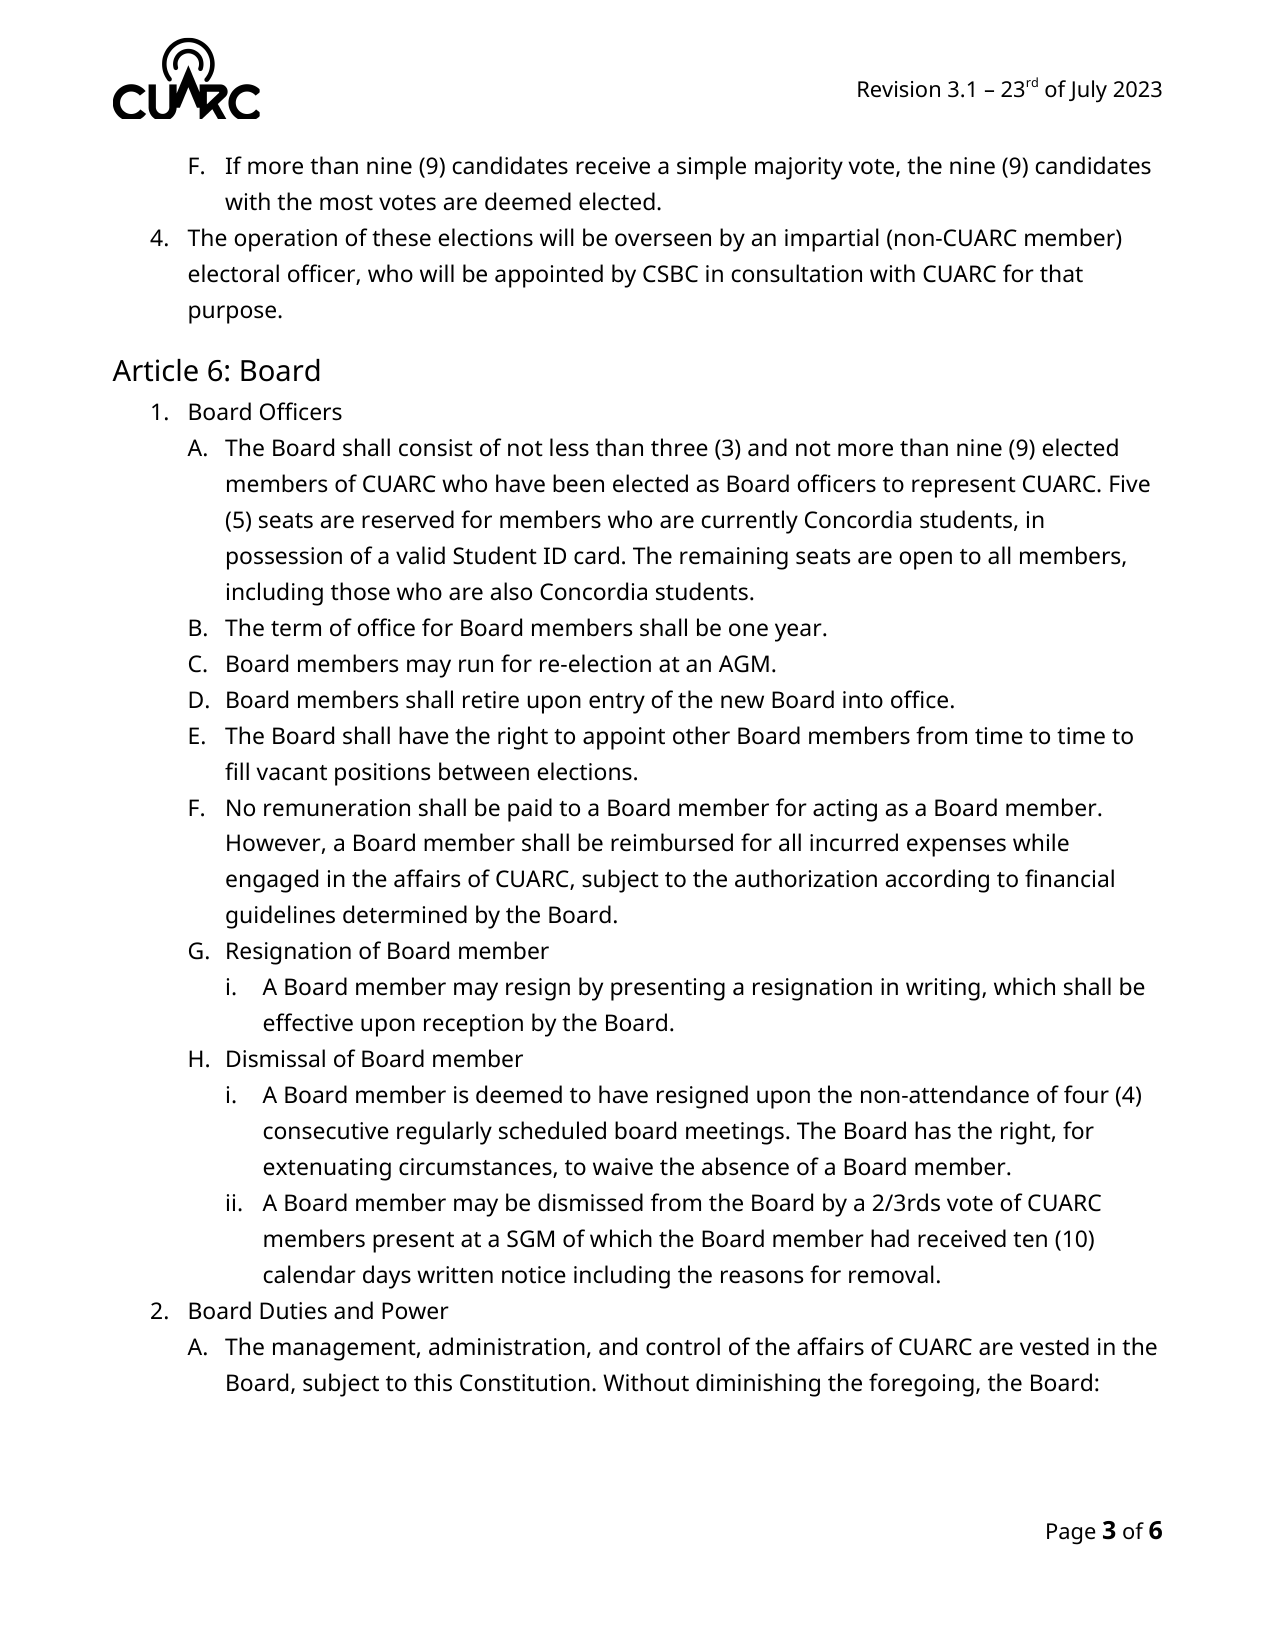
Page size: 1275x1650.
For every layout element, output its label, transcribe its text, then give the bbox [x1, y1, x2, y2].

list If more than nine (9) candidates receive a simple majority vote, the nine (9) candidates with the most votes are deemed elected. [187, 150, 1162, 217]
list The operation of these elections will be overseen by an impartial (non-CUARC member) electoral officer, who will be appointed by CSBC in consultation with CUARC for that purpose. [150, 222, 1162, 325]
list A Board member may be dismissed from the Board by a 2/3rds vote of CUARC members present at a SGM of which the Board member had received ten (10) calendar days written notice including the reasons for removal. [225, 1187, 1162, 1290]
subtitle Article 6: Board [112, 351, 1162, 390]
list The Board shall consist of not less than three (3) and not more than nine (9) elected members of CUARC who have been elected as Board officers to represent CUARC. Five (5) seats are reserved for members who are currently Concordia students, in possession of a valid Student ID card. The remaining seats are open to all members, including those who are also Concordia students. [187, 432, 1162, 607]
list The Board shall have the right to appoint other Board members from time to time to fill vacant positions between elections. [187, 719, 1162, 787]
list A Board member is deemed to have resigned upon the non-attendance of four (4) consecutive regularly scheduled board meetings. The Board has the right, for extenuating circumstances, to waive the absence of a Board member. [225, 1079, 1162, 1182]
list Board members shall retire upon entry of the new Board into office. [187, 684, 1162, 715]
list The management, administration, and control of the affairs of CUARC are vested in the Board, subject to this Constitution. Without diminishing the foregoing, the Board: [187, 1331, 1162, 1398]
list Board Duties and Power [150, 1294, 1162, 1326]
list Board Officers [150, 396, 1162, 427]
list Dismissal of Board member [187, 1043, 1162, 1074]
list Resignation of Board member [187, 935, 1162, 966]
list No remuneration shall be paid to a Board member for acting as a Board member. However, a Board member shall be reimbursed for all incurred expenses while engaged in the affairs of CUARC, subject to the authorization according to financial guidelines determined by the Board. [187, 791, 1162, 931]
list Board members may run for re-election at an AGM. [187, 648, 1162, 679]
list A Board member may resign by presenting a resignation in writing, which shall be effective upon reception by the Board. [225, 971, 1162, 1038]
list The term of office for Board members shall be one year. [187, 612, 1162, 643]
